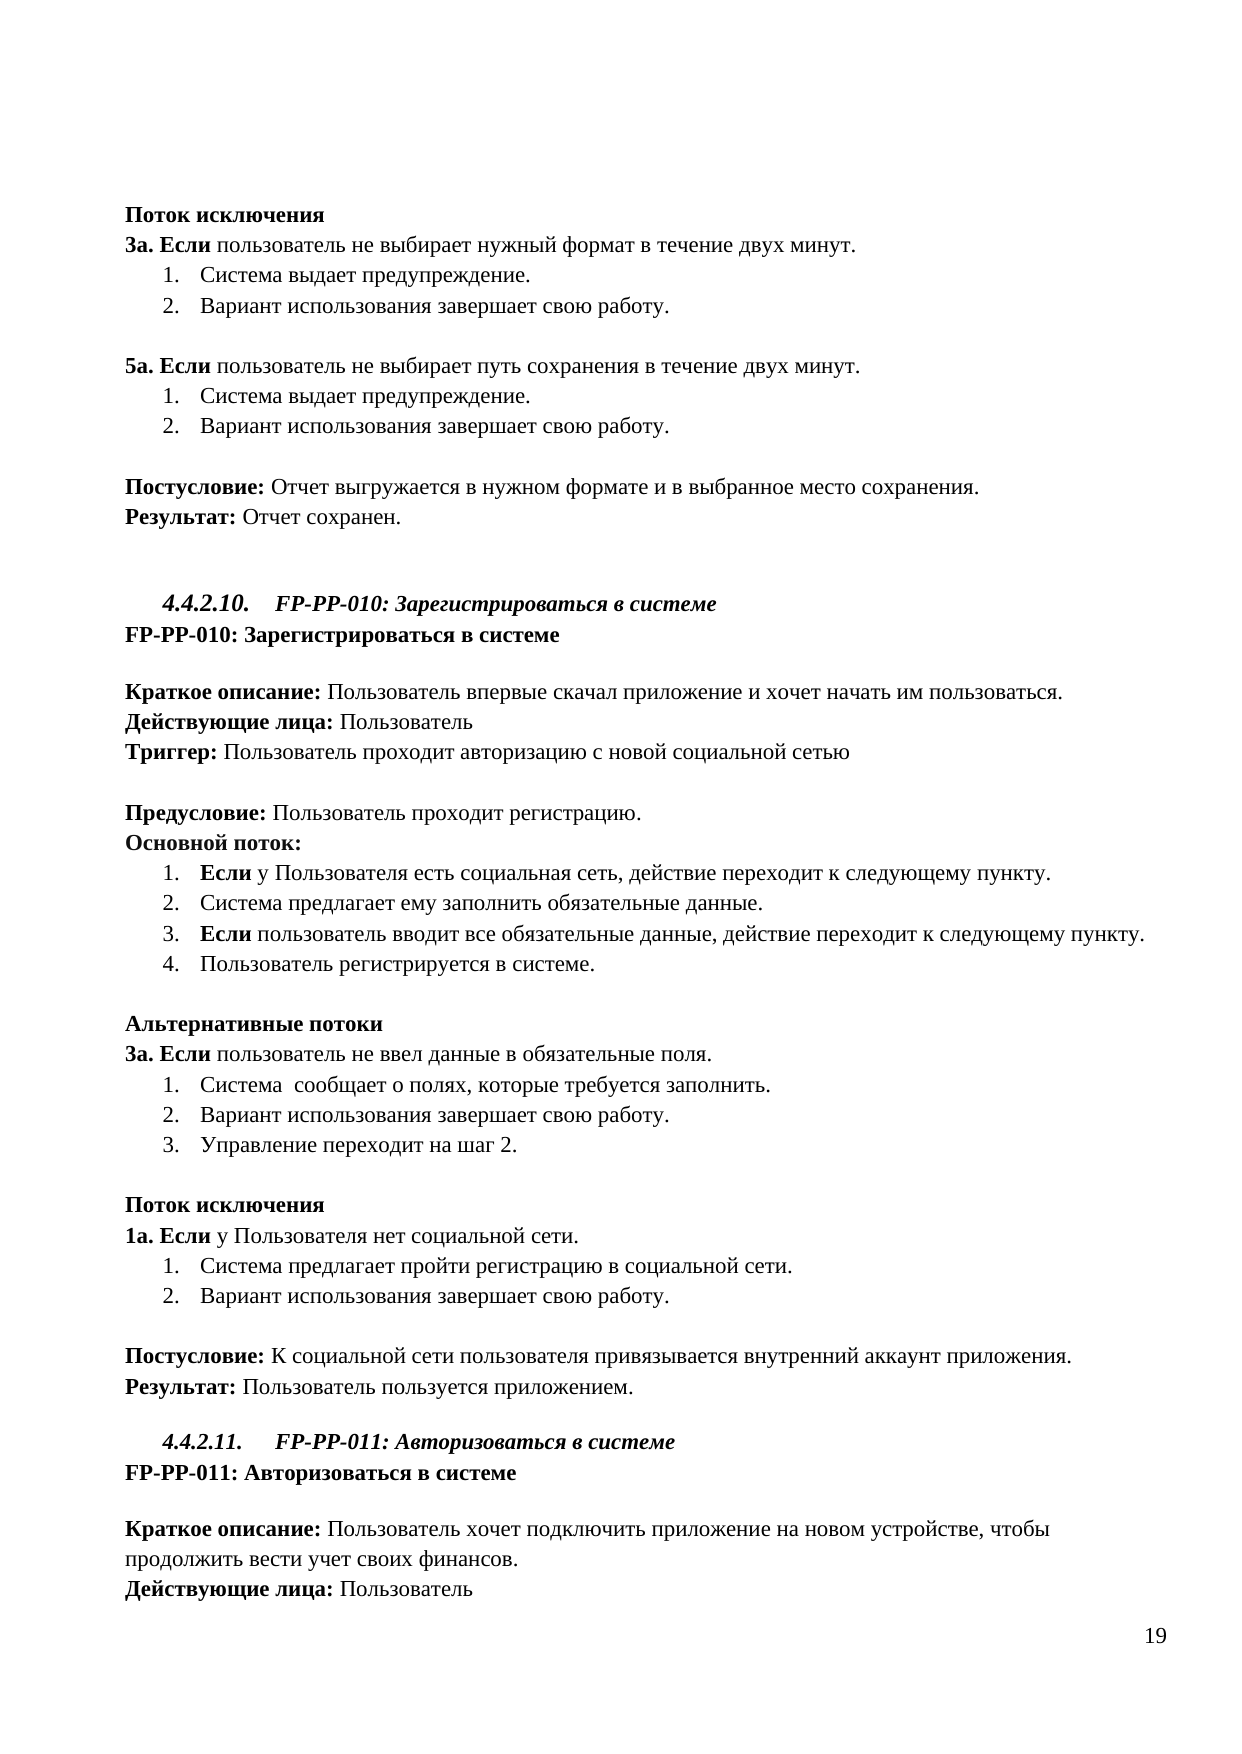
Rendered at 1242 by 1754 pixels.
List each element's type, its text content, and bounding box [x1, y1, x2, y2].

text Поток исключения [125, 1192, 1167, 1218]
list Если у Пользователя есть социальная сеть, действие переходит к следующему пункту. [162, 859, 1167, 886]
text 3а. Если пользователь не ввел данные в обязательные поля. [125, 1041, 1167, 1067]
list Система выдает предупреждение. [162, 382, 1167, 409]
text Краткое описание: Пользователь впервые скачал приложение и хочет начать им пользоваться. [125, 678, 1167, 704]
text 3а. Если пользователь не выбирает нужный формат в течение двух минут. [125, 231, 1167, 258]
text Основной поток: [125, 829, 1167, 855]
text Постусловие: К социальной сети пользователя привязывается внутренний аккаунт приложения. [125, 1343, 1167, 1369]
text Краткое описание: Пользователь хочет подключить приложение на новом устройстве, чтобы продолжить вести учет своих финансов. [125, 1515, 1167, 1572]
text Предусловие: Пользователь проходит регистрацию. [125, 799, 1167, 825]
text Действующие лица: Пользователь [125, 708, 1167, 734]
list Вариант использования завершает свою работу. [162, 1282, 1167, 1308]
text 5а. Если пользователь не выбирает путь сохранения в течение двух минут. [125, 352, 1167, 378]
text Триггер: Пользователь проходит авторизацию с новой социальной сетью [125, 738, 1167, 765]
text FP-PP-010: Зарегистрироваться в системе [125, 621, 1167, 648]
text FP-PP-011: Авторизоваться в системе [125, 1458, 1167, 1485]
list Вариант использования завершает свою работу. [162, 1101, 1167, 1127]
text Альтернативные потоки [125, 1010, 1167, 1037]
list Если пользователь вводит все обязательные данные, действие переходит к следующему пункту. [162, 920, 1167, 946]
text Результат: Отчет сохранен. [125, 503, 1167, 529]
text Действующие лица: Пользователь [125, 1576, 1167, 1602]
list Система выдает предупреждение. [162, 261, 1167, 288]
subtitle FP-PP-011: Авторизоваться в системе [162, 1428, 1167, 1454]
text Постусловие: Отчет выгружается в нужном формате и в выбранное место сохранения. [125, 473, 1167, 499]
text 1а. Если у Пользователя нет социальной сети. [125, 1222, 1167, 1248]
list Система предлагает ему заполнить обязательные данные. [162, 889, 1167, 916]
text Поток исключения [125, 201, 1167, 227]
list Пользователь регистрируется в системе. [162, 950, 1167, 976]
text Результат: Пользователь пользуется приложением. [125, 1373, 1167, 1399]
list Вариант использования завершает свою работу. [162, 412, 1167, 439]
list Система предлагает пройти регистрацию в социальной сети. [162, 1252, 1167, 1278]
list Управление переходит на шаг 2. [162, 1131, 1167, 1157]
list Система сообщает о полях, которые требуется заполнить. [162, 1071, 1167, 1097]
list Вариант использования завершает свою работу. [162, 292, 1167, 318]
subtitle FP-PP-010: Зарегистрироваться в системе [162, 588, 1167, 617]
